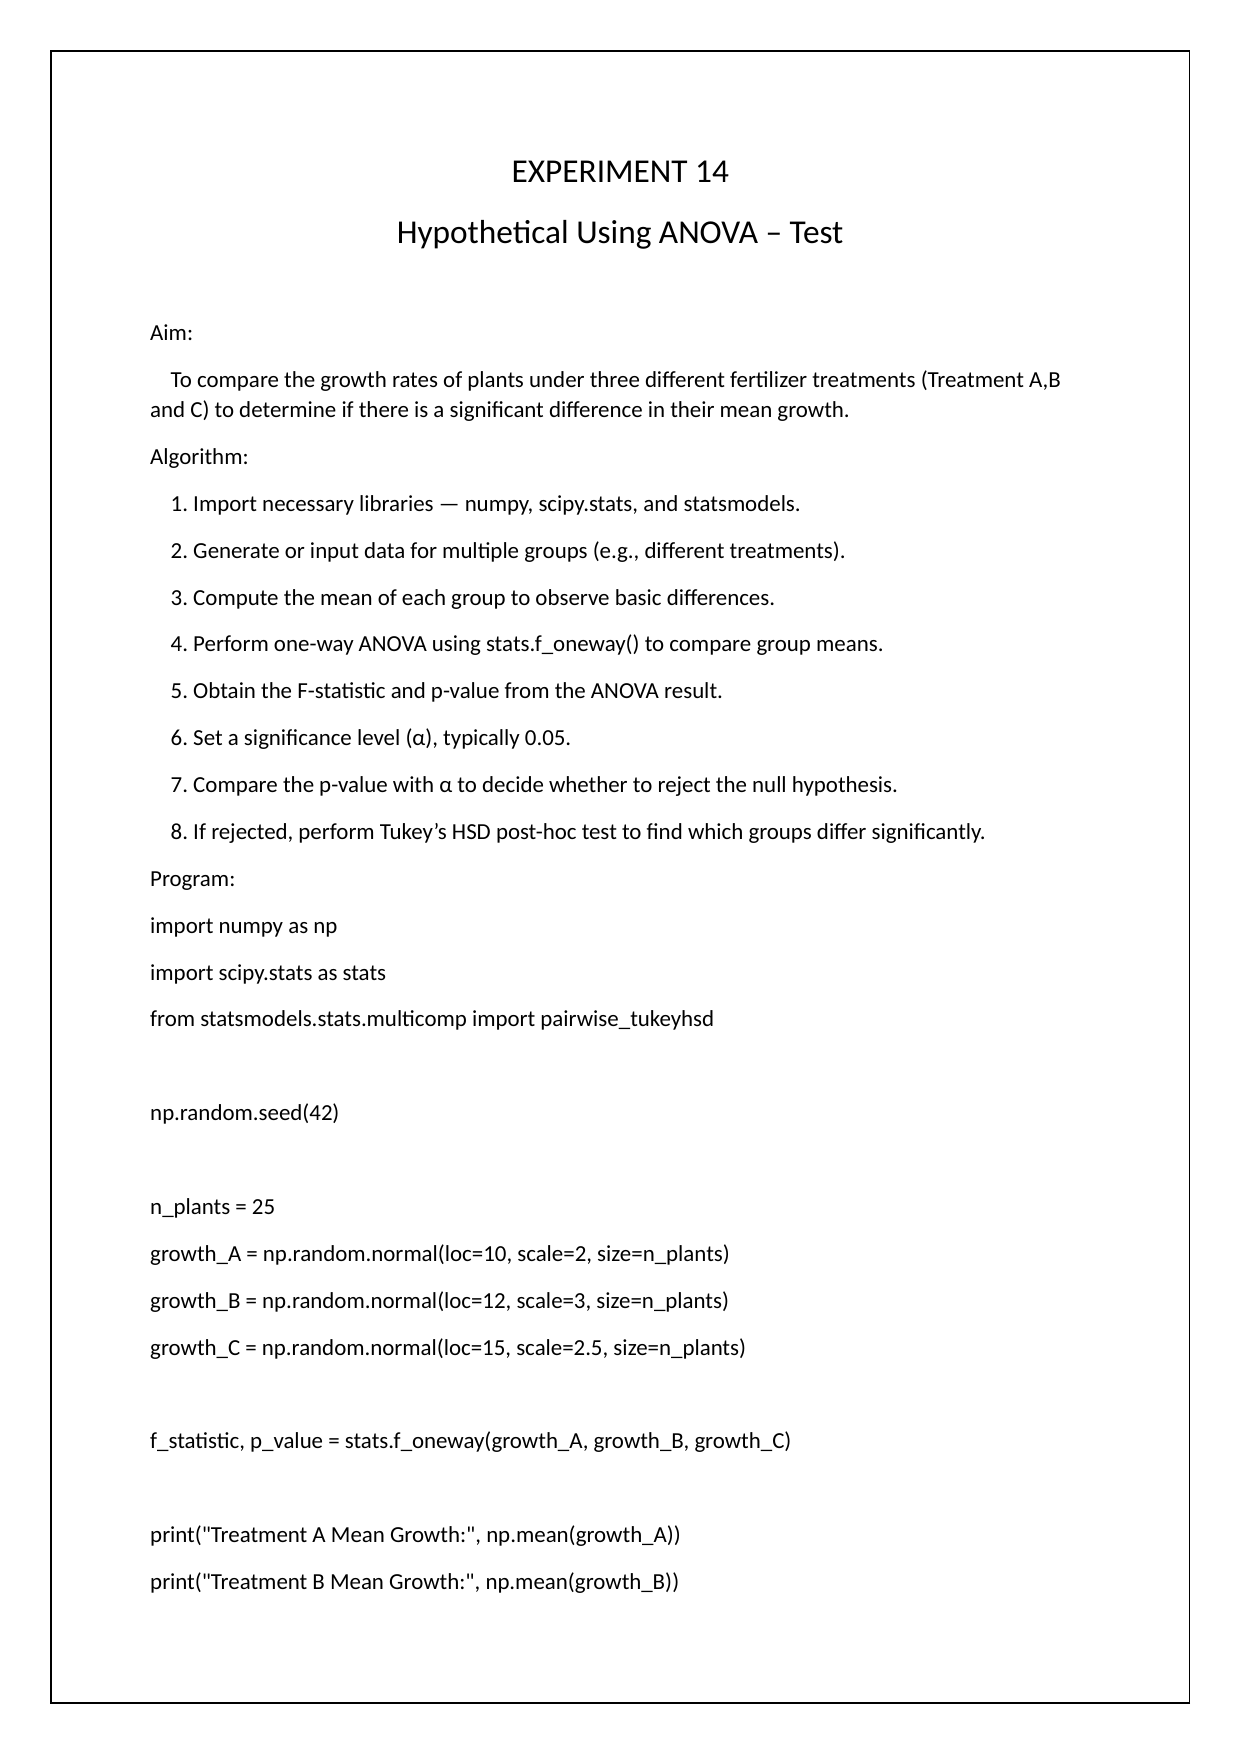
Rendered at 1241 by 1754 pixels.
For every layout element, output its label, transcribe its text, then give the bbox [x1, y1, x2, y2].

text Aim: [150, 318, 1090, 346]
text Program: [150, 864, 1090, 892]
text print("Treatment A Mean Growth:", np.mean(growth_A)) [150, 1520, 1090, 1548]
text 6. Set a significance level (α), typically 0.05. [150, 723, 1090, 751]
text growth_B = np.random.normal(loc=12, scale=3, size=n_plants) [150, 1286, 1090, 1314]
text 2. Generate or input data for multiple groups (e.g., different treatments). [150, 536, 1090, 564]
text To compare the growth rates of plants under three different fertilizer treatments (Treatment A,B and C) to determine if there is a significant difference in their mean growth. [150, 365, 1090, 423]
text np.random.seed(42) [150, 1098, 1090, 1126]
text growth_A = np.random.normal(loc=10, scale=2, size=n_plants) [150, 1239, 1090, 1267]
text 7. Compare the p-value with α to decide whether to reject the null hypothesis. [150, 770, 1090, 798]
text 4. Perform one-way ANOVA using stats.f_oneway() to compare group means. [150, 629, 1090, 658]
text n_plants = 25 [150, 1192, 1090, 1220]
text growth_C = np.random.normal(loc=15, scale=2.5, size=n_plants) [150, 1333, 1090, 1361]
text 3. Compute the mean of each group to observe basic differences. [150, 583, 1090, 611]
text import scipy.stats as stats [150, 958, 1090, 986]
text from statsmodels.stats.multicomp import pairwise_tukeyhsd [150, 1004, 1090, 1033]
text print("Treatment B Mean Growth:", np.mean(growth_B)) [150, 1567, 1090, 1595]
text Algorithm: [150, 442, 1090, 470]
text f_statistic, p_value = stats.f_oneway(growth_A, growth_B, growth_C) [150, 1426, 1090, 1454]
text 1. Import necessary libraries — numpy, scipy.stats, and statsmodels. [150, 489, 1090, 517]
text 5. Obtain the F-statistic and p-value from the ANOVA result. [150, 676, 1090, 704]
text EXPERIMENT 14 [150, 150, 1090, 191]
text Hypothetical Using ANOVA – Test [150, 211, 1090, 251]
text 8. If rejected, perform Tukey’s HSD post-hoc test to find which groups differ significantly. [150, 817, 1090, 845]
text import numpy as np [150, 911, 1090, 939]
